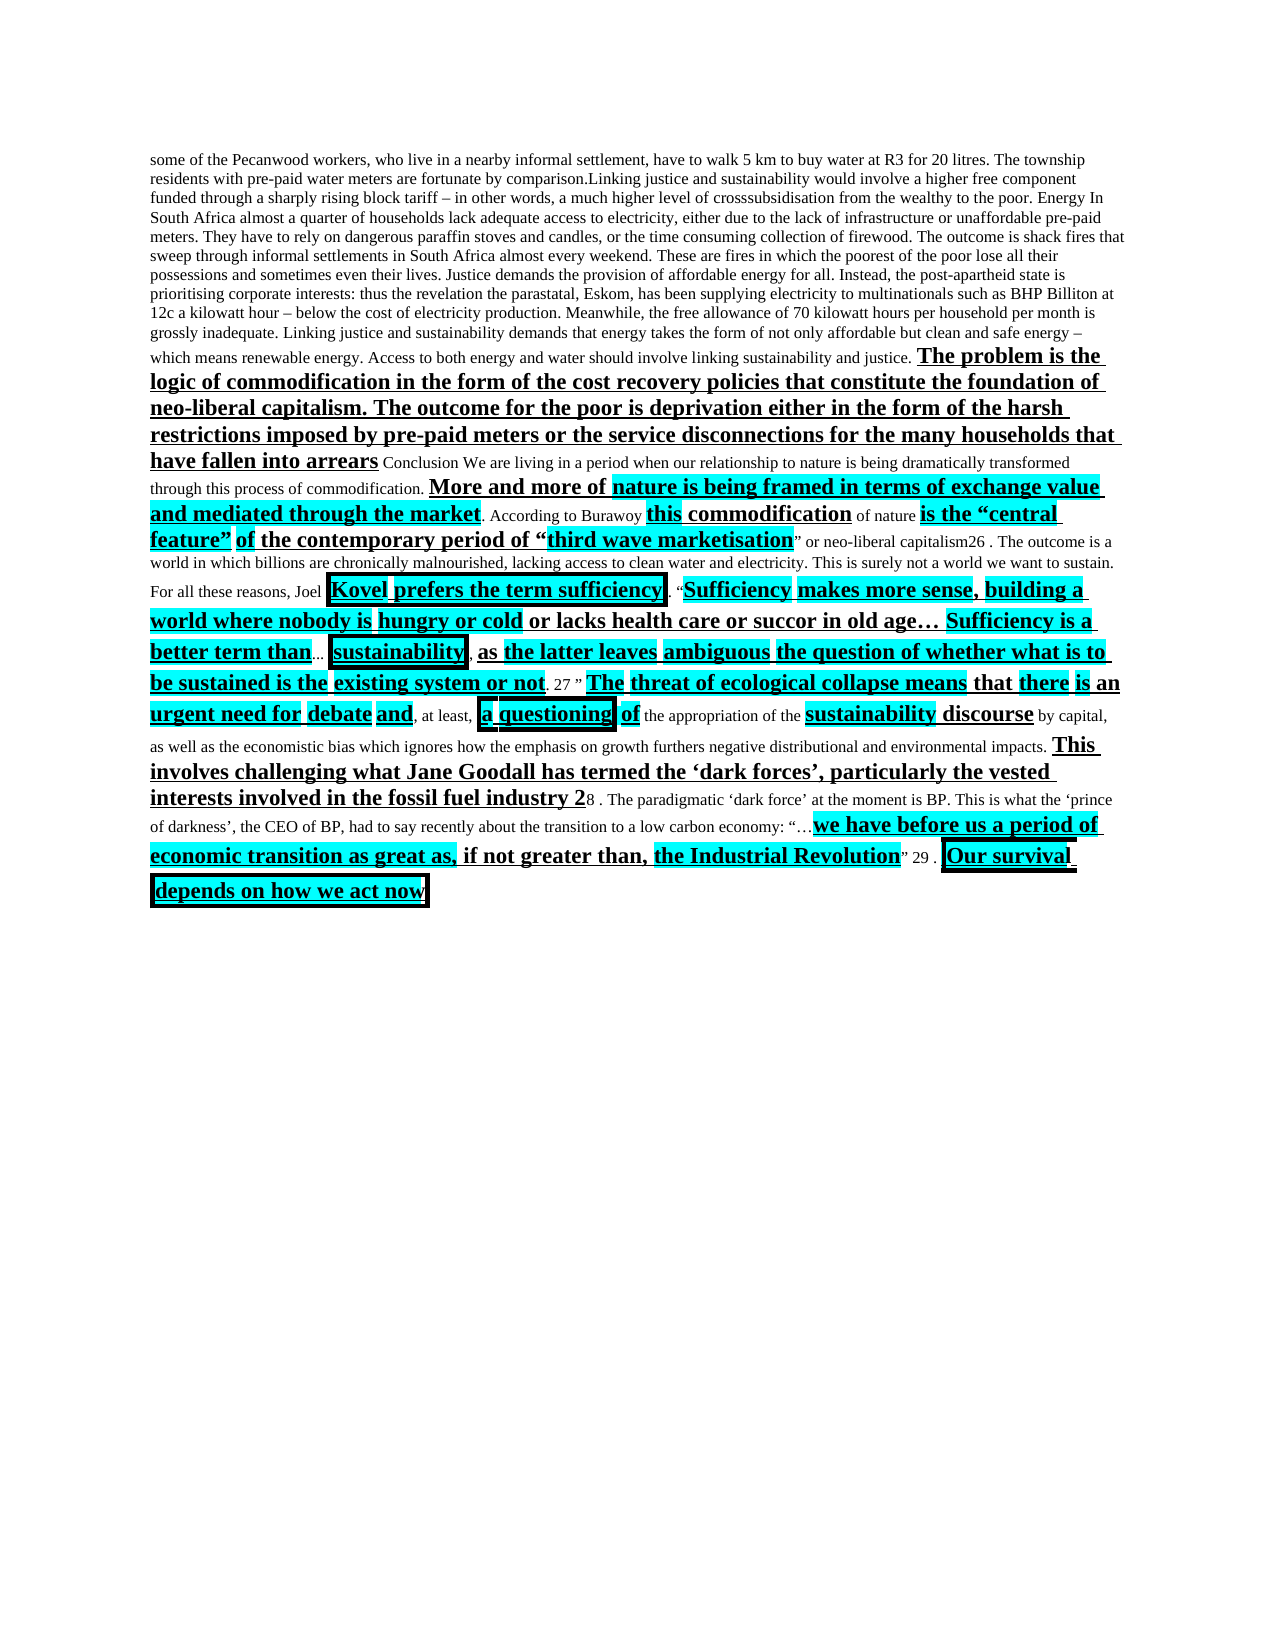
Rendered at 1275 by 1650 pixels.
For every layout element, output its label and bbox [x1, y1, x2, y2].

text [150, 150, 1125, 908]
